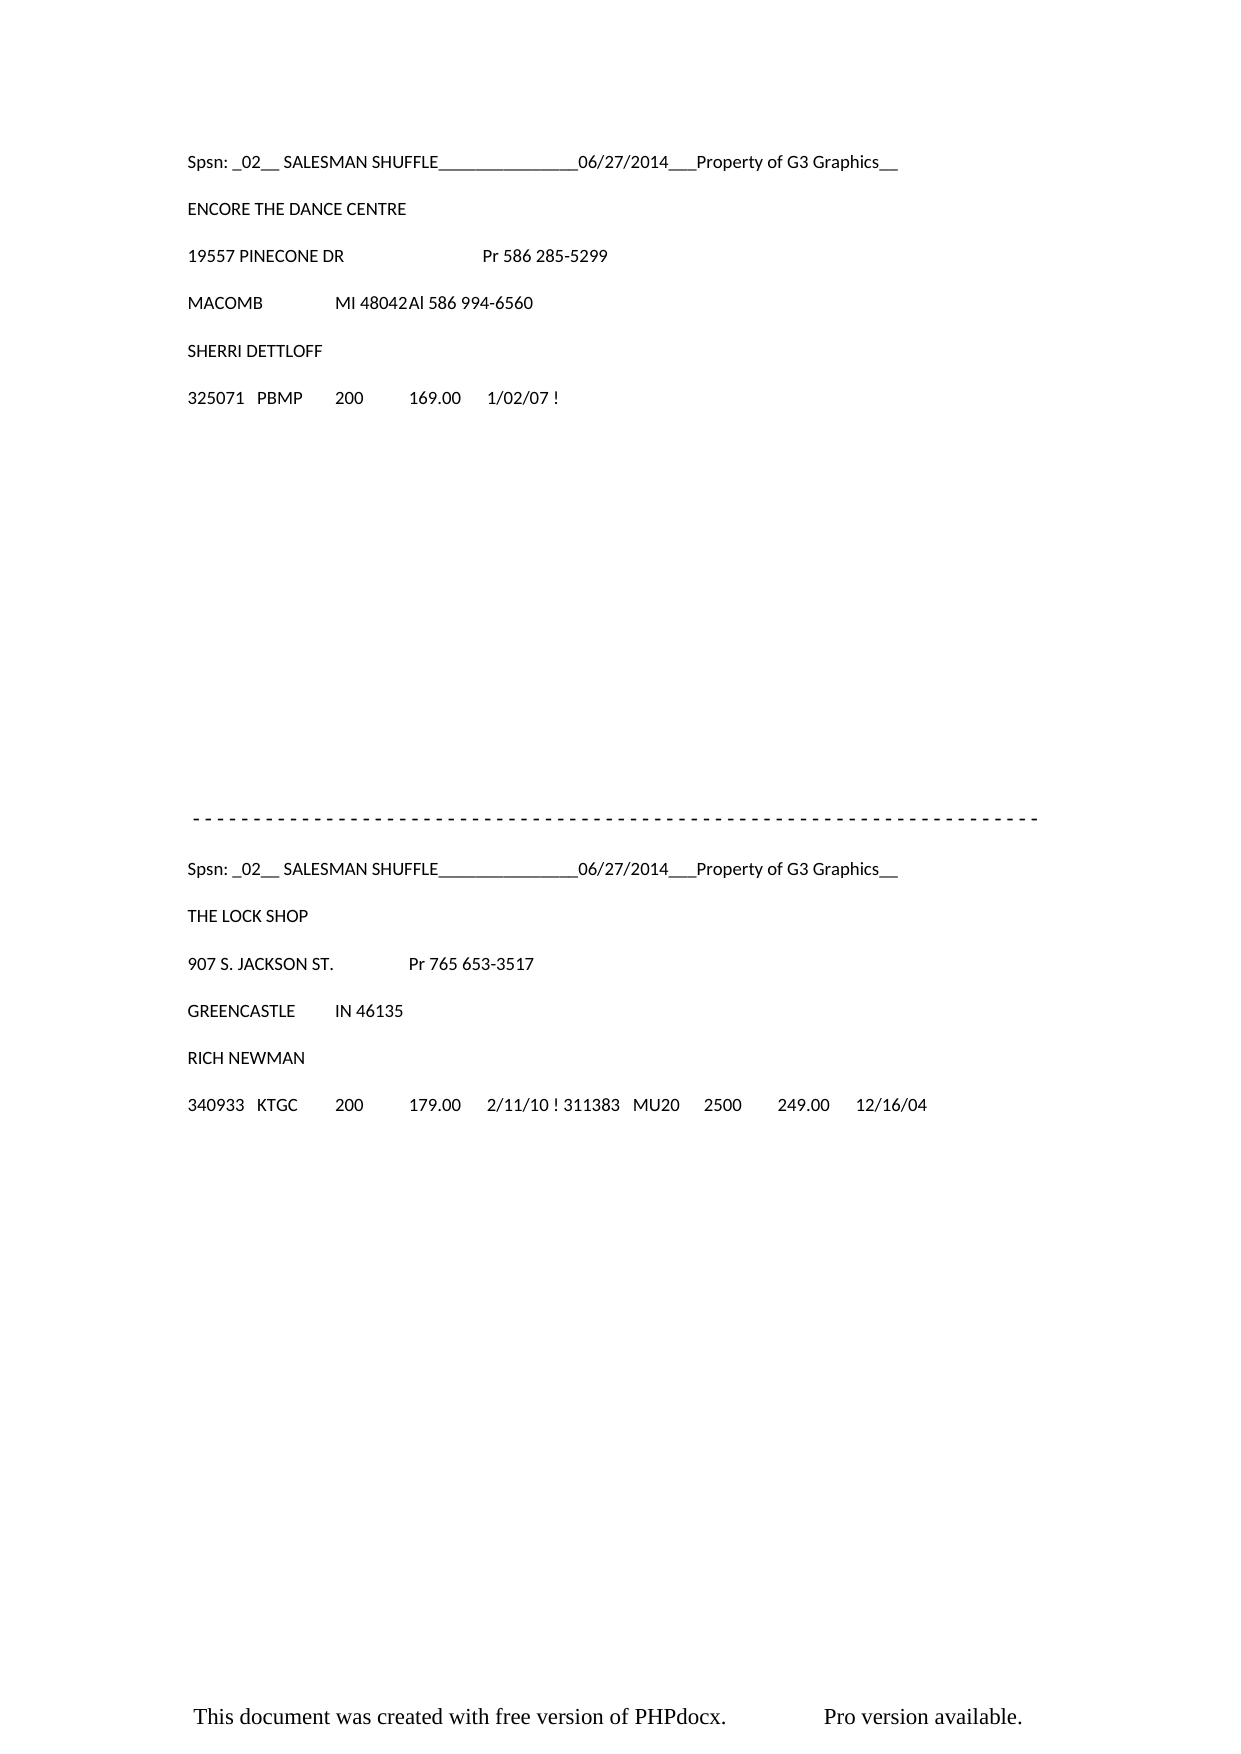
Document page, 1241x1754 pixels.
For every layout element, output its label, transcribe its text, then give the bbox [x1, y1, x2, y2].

text 19557 PINECONE DR Pr 586 285-5299 [187, 244, 1053, 267]
text - - - - - - - - - - - - - - - - - - - - - - - - - - - - - - - - - - - - - - - - - - - - - - - - - - - - - - - - - - - - - - - - - - - - - - [187, 804, 1053, 832]
text GREENCASTLE IN 46135 [187, 999, 1053, 1022]
text 325071 PBMP 200 169.00 1/02/07 ! [187, 386, 1053, 409]
text Spsn: _02__ SALESMAN SHUFFLE_______________06/27/2014___Property of G3 Graphics__ [187, 857, 1053, 880]
text Spsn: _02__ SALESMAN SHUFFLE_______________06/27/2014___Property of G3 Graphics__ [187, 150, 1053, 173]
text 340933 KTGC 200 179.00 2/11/10 ! 311383 MU20 2500 249.00 12/16/04 [187, 1093, 1053, 1116]
text THE LOCK SHOP [187, 904, 1053, 927]
text 907 S. JACKSON ST. Pr 765 653-3517 [187, 952, 1053, 974]
text MACOMB MI 48042 Al 586 994-6560 [187, 292, 1053, 314]
text RICH NEWMAN [187, 1046, 1053, 1069]
text ENCORE THE DANCE CENTRE [187, 197, 1053, 220]
text SHERRI DETTLOFF [187, 339, 1053, 362]
